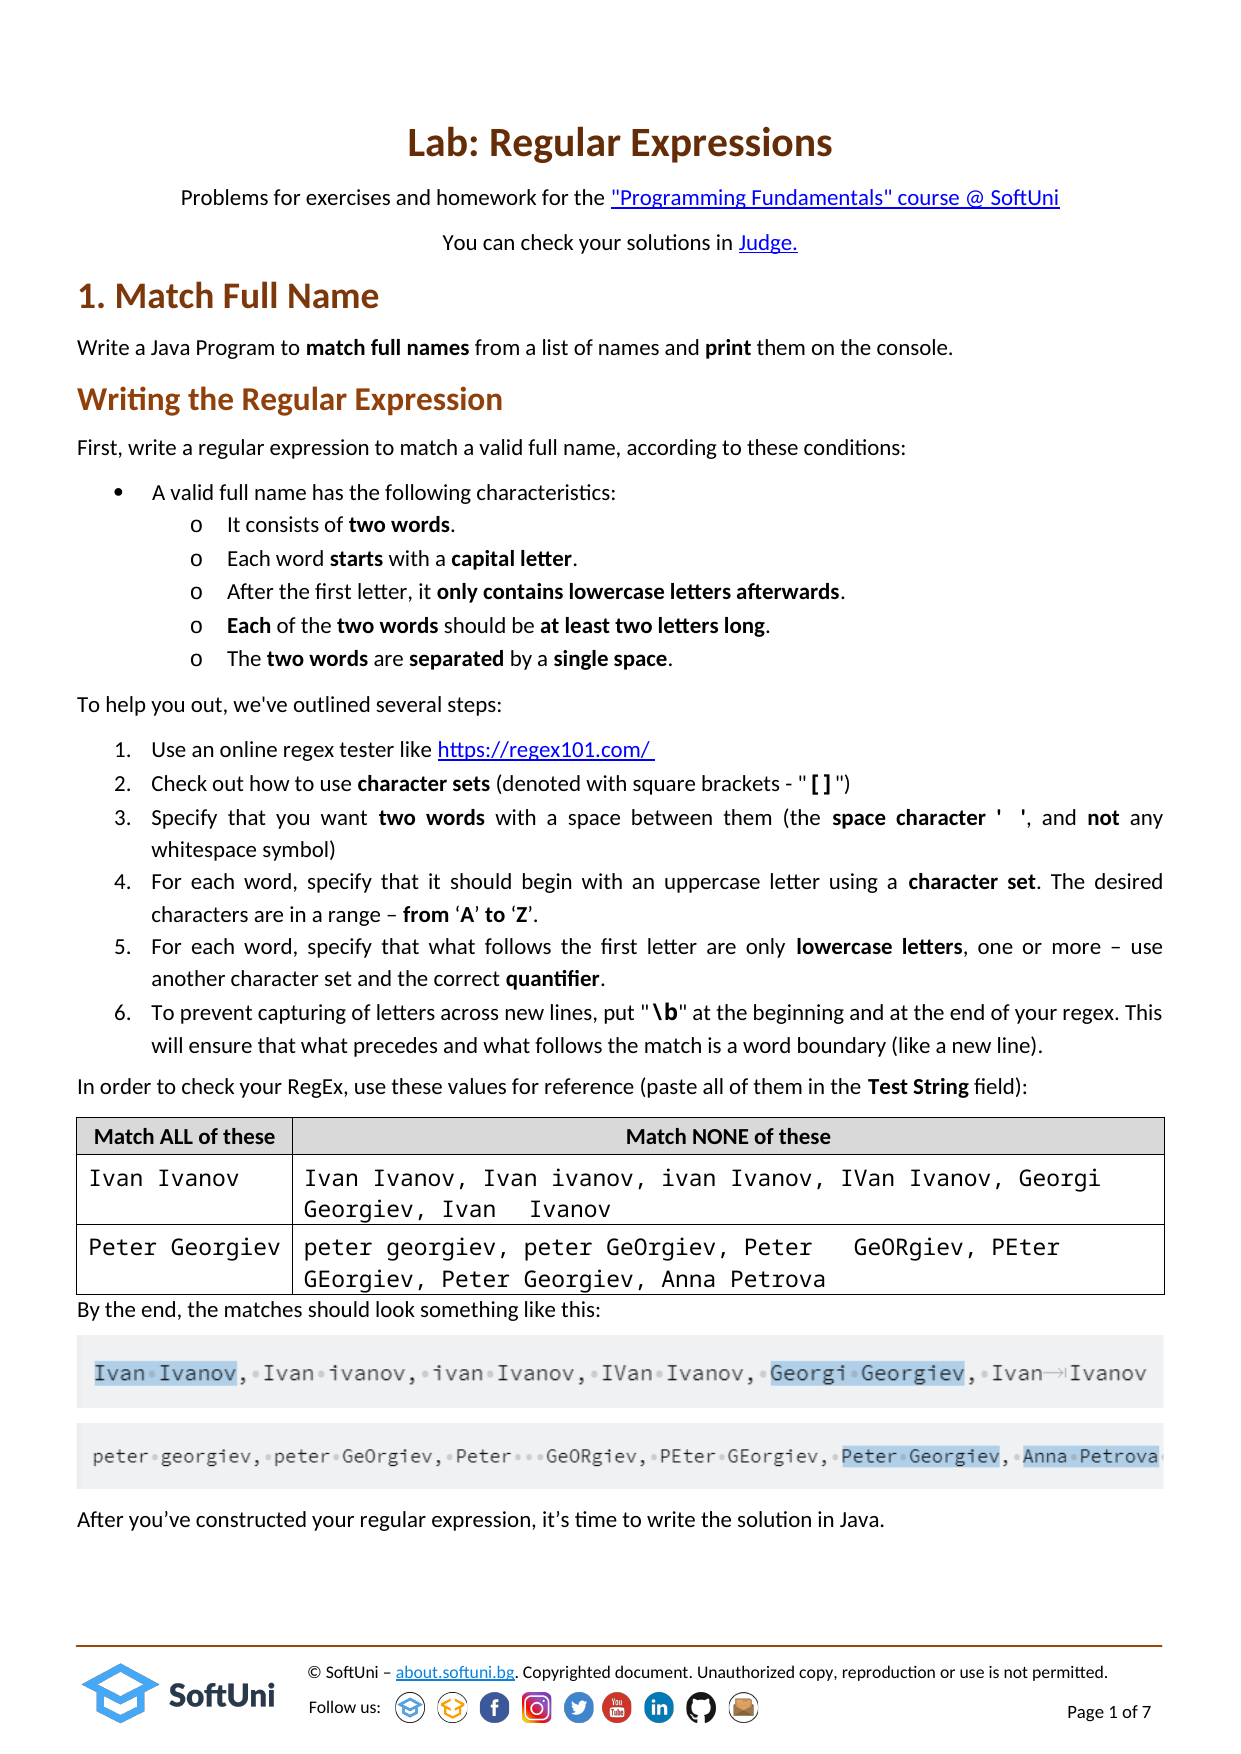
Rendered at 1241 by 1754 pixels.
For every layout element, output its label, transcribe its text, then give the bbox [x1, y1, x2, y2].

subtitle Writing the Regular Expression [77, 378, 1163, 419]
text First, write a regular expression to match a valid full name, according to these conditions: [77, 433, 1163, 461]
picture [437, 1692, 468, 1723]
text After you’ve constructed your regular expression, it’s time to write the solution in Java. [77, 1505, 1163, 1533]
list After the first letter, it only contains lowercase letters afterwards. [189, 577, 1163, 606]
table_cell Ivan Ivanov, Ivan ivanov, ivan Ivanov, IVan Ivanov, Georgi Georgiev, Ivan Ivanov [293, 1155, 1164, 1224]
list Each word starts with a capital letter. [189, 544, 1163, 573]
text By the end, the matches should look something like this: [77, 1295, 1163, 1323]
picture [665, 1714, 674, 1723]
picture [479, 1692, 510, 1723]
subtitle Match Full Name [77, 272, 1163, 318]
text You can check your solutions in Judge. [77, 228, 1163, 256]
picture [644, 1692, 653, 1701]
picture [75, 1658, 281, 1729]
list Check out how to use character sets (denoted with square brackets - "[]") [114, 767, 1163, 798]
list For each word, specify that what follows the first letter are only lowercase letters, one or more – use another character set and the correct quantifier. [114, 932, 1163, 992]
list Each of the two words should be at least two letters long. [189, 611, 1163, 640]
text To help you out, we've outlined several steps: [77, 690, 1163, 718]
picture [76, 1335, 1164, 1408]
text In order to check your RegEx, use these values for reference (paste all of them in the Test String field): [77, 1072, 1163, 1100]
list Specify that you want two words with a space between them (the space character ' ', and not any whitespace symbol) [114, 803, 1163, 863]
picture [602, 1692, 632, 1723]
table_header Match ALL of these [77, 1118, 292, 1154]
text Problems for exercises and homework for the "Programming Fundamentals" course @ SoftUni [77, 183, 1163, 211]
list Use an online regex tester like https://regex101.com/ [114, 735, 1163, 763]
table_cell Peter Georgiev [77, 1225, 292, 1294]
table_header Match NONE of these [293, 1118, 1164, 1154]
picture [644, 1714, 653, 1723]
picture [658, 1705, 667, 1714]
table_cell Ivan Ivanov [77, 1155, 292, 1224]
list It consists of two words. [189, 510, 1163, 539]
list A valid full name has the following characteristics: [114, 478, 1163, 506]
subtitle Lab: Regular Expressions [77, 116, 1163, 167]
picture [522, 1692, 552, 1723]
picture [686, 1692, 716, 1723]
text Write a Java Program to match full names from a list of names and print them on the console. [77, 333, 1163, 361]
list For each word, specify that it should begin with an uppercase letter using a character set. The desired characters are in a range – from ‘A’ to ‘Z’. [114, 867, 1163, 928]
list To prevent capturing of letters across new lines, put "\b" at the beginning and at the end of your regex. This will ensure that what precedes and what follows the match is a word boundary (like a new line). [114, 996, 1163, 1060]
picture [76, 1423, 1164, 1489]
picture [395, 1692, 425, 1723]
picture [564, 1692, 594, 1723]
table_cell peter georgiev, peter GeOrgiev, Peter GeORgiev, PEter GEorgiev, Peter Georgiev, Anna Petrova [293, 1225, 1164, 1294]
picture [728, 1692, 759, 1723]
list The two words are separated by a single space. [189, 644, 1163, 673]
picture [665, 1692, 674, 1701]
